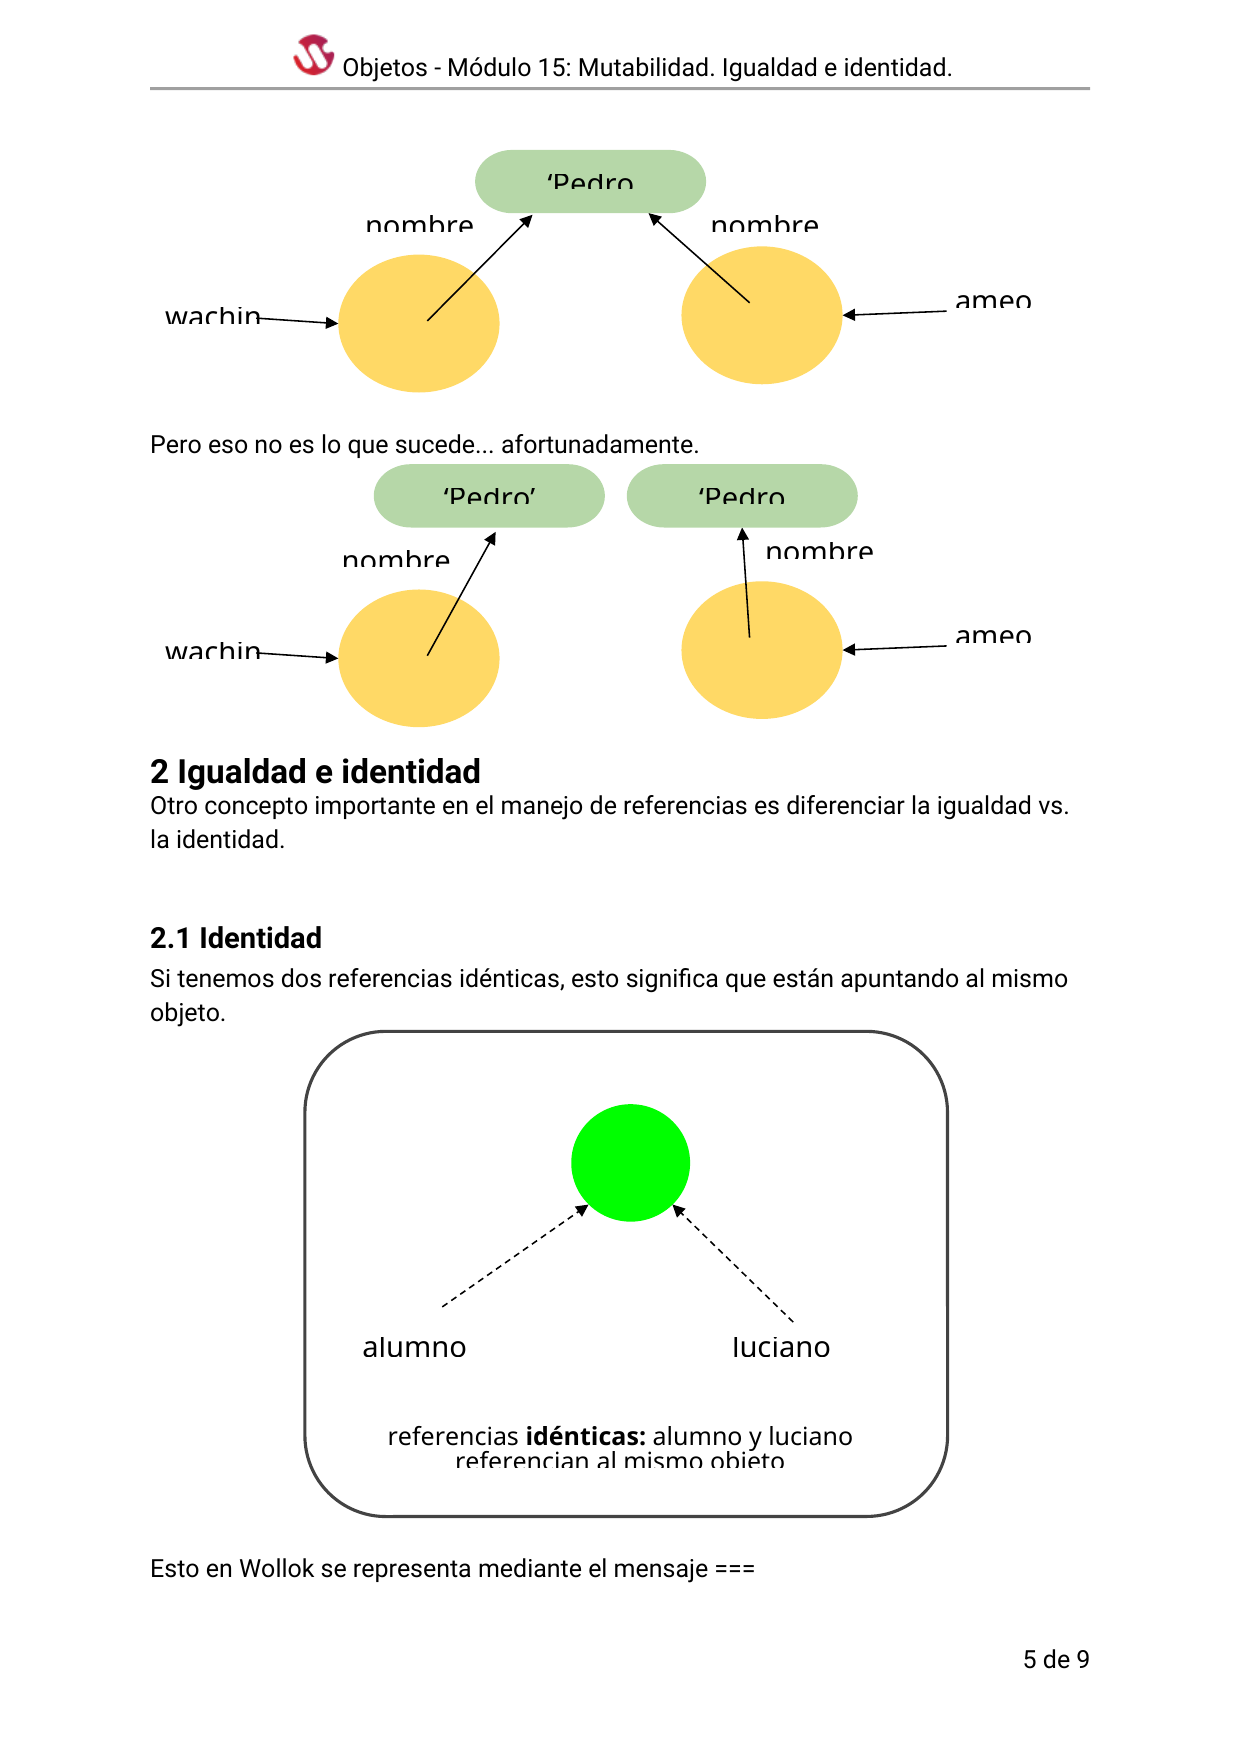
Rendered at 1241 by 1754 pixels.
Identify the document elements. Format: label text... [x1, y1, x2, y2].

subtitle 2.1 Identidad [150, 922, 1090, 956]
picture [292, 33, 336, 77]
text Si tenemos dos referencias idénticas, esto significa que están apuntando al mismo objeto. [150, 964, 1090, 1027]
text Esto en Wollok se representa mediante el mensaje === [150, 1555, 1090, 1584]
subtitle 2 Igualdad e identidad [150, 752, 1090, 792]
text Otro concepto importante en el manejo de referencias es diferenciar la igualdad vs. la identidad. [150, 792, 1090, 854]
text Pero eso no es lo que sucede... afortunadamente. [150, 431, 1090, 460]
